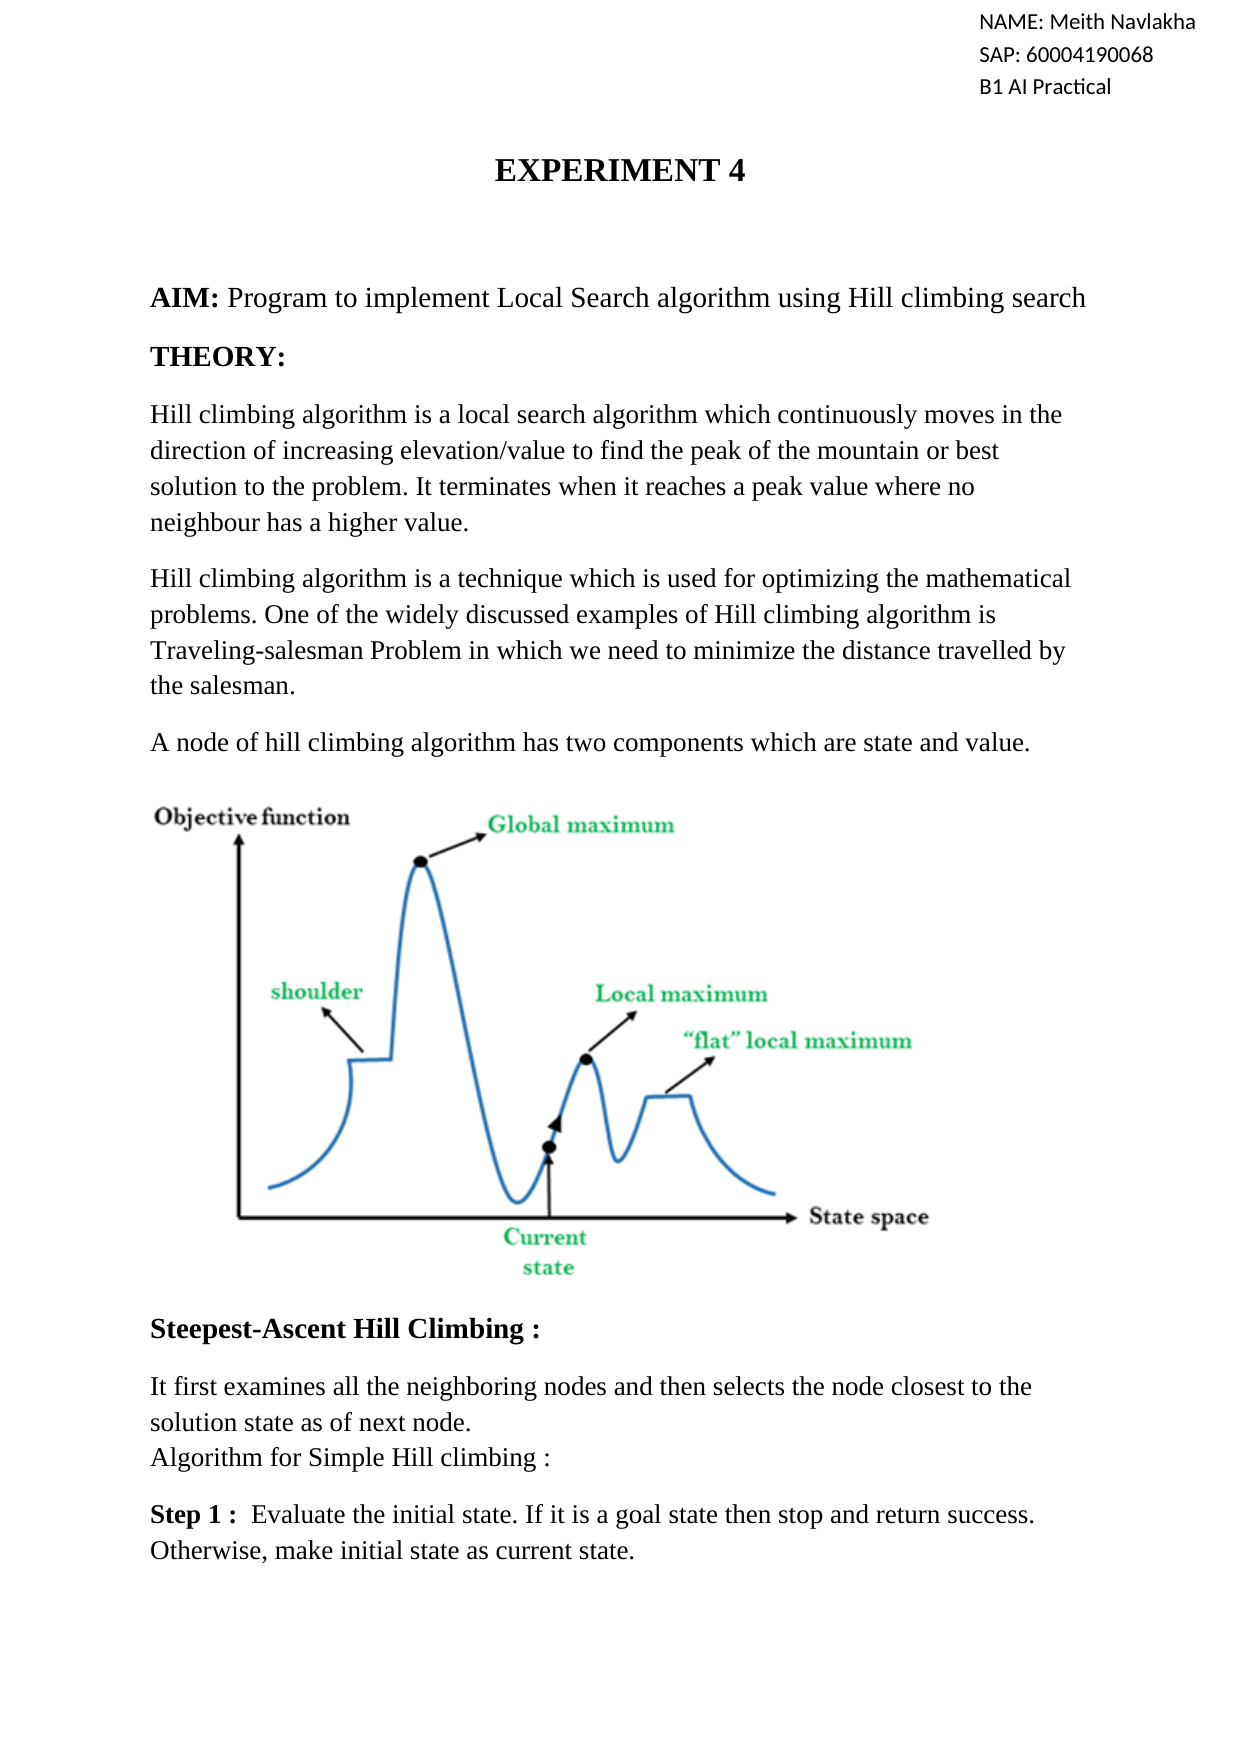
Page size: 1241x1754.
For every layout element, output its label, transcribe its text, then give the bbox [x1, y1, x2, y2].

text AIM: Program to implement Local Search algorithm using Hill climbing search​ [150, 280, 1090, 313]
text It first examines all the neighboring nodes and then selects the node closest to the solution state as of next node. Algorithm for Simple Hill climbing : [150, 1370, 1090, 1473]
text THEORY: [150, 339, 1090, 373]
text Hill climbing algorithm is a technique which is used for optimizing the mathematical problems. One of the widely discussed examples of Hill climbing algorithm is Traveling-salesman Problem in which we need to minimize the distance travelled by the salesman. [150, 562, 1090, 701]
text EXPERIMENT 4 [150, 150, 1090, 188]
text A node of hill climbing algorithm has two components which are state and value. [150, 726, 1090, 757]
text Steepest-Ascent Hill Climbing : [150, 1311, 1090, 1344]
text Hill climbing algorithm is a local search algorithm which continuously moves in the direction of increasing elevation/value to find the peak of the mountain or best solution to the problem. It terminates when it reaches a peak value where no neighbour has a higher value. [150, 398, 1090, 537]
picture [150, 782, 941, 1286]
text Step 1 : Evaluate the initial state. If it is a goal state then stop and return success. Otherwise, make initial state as current state. [150, 1498, 1090, 1565]
